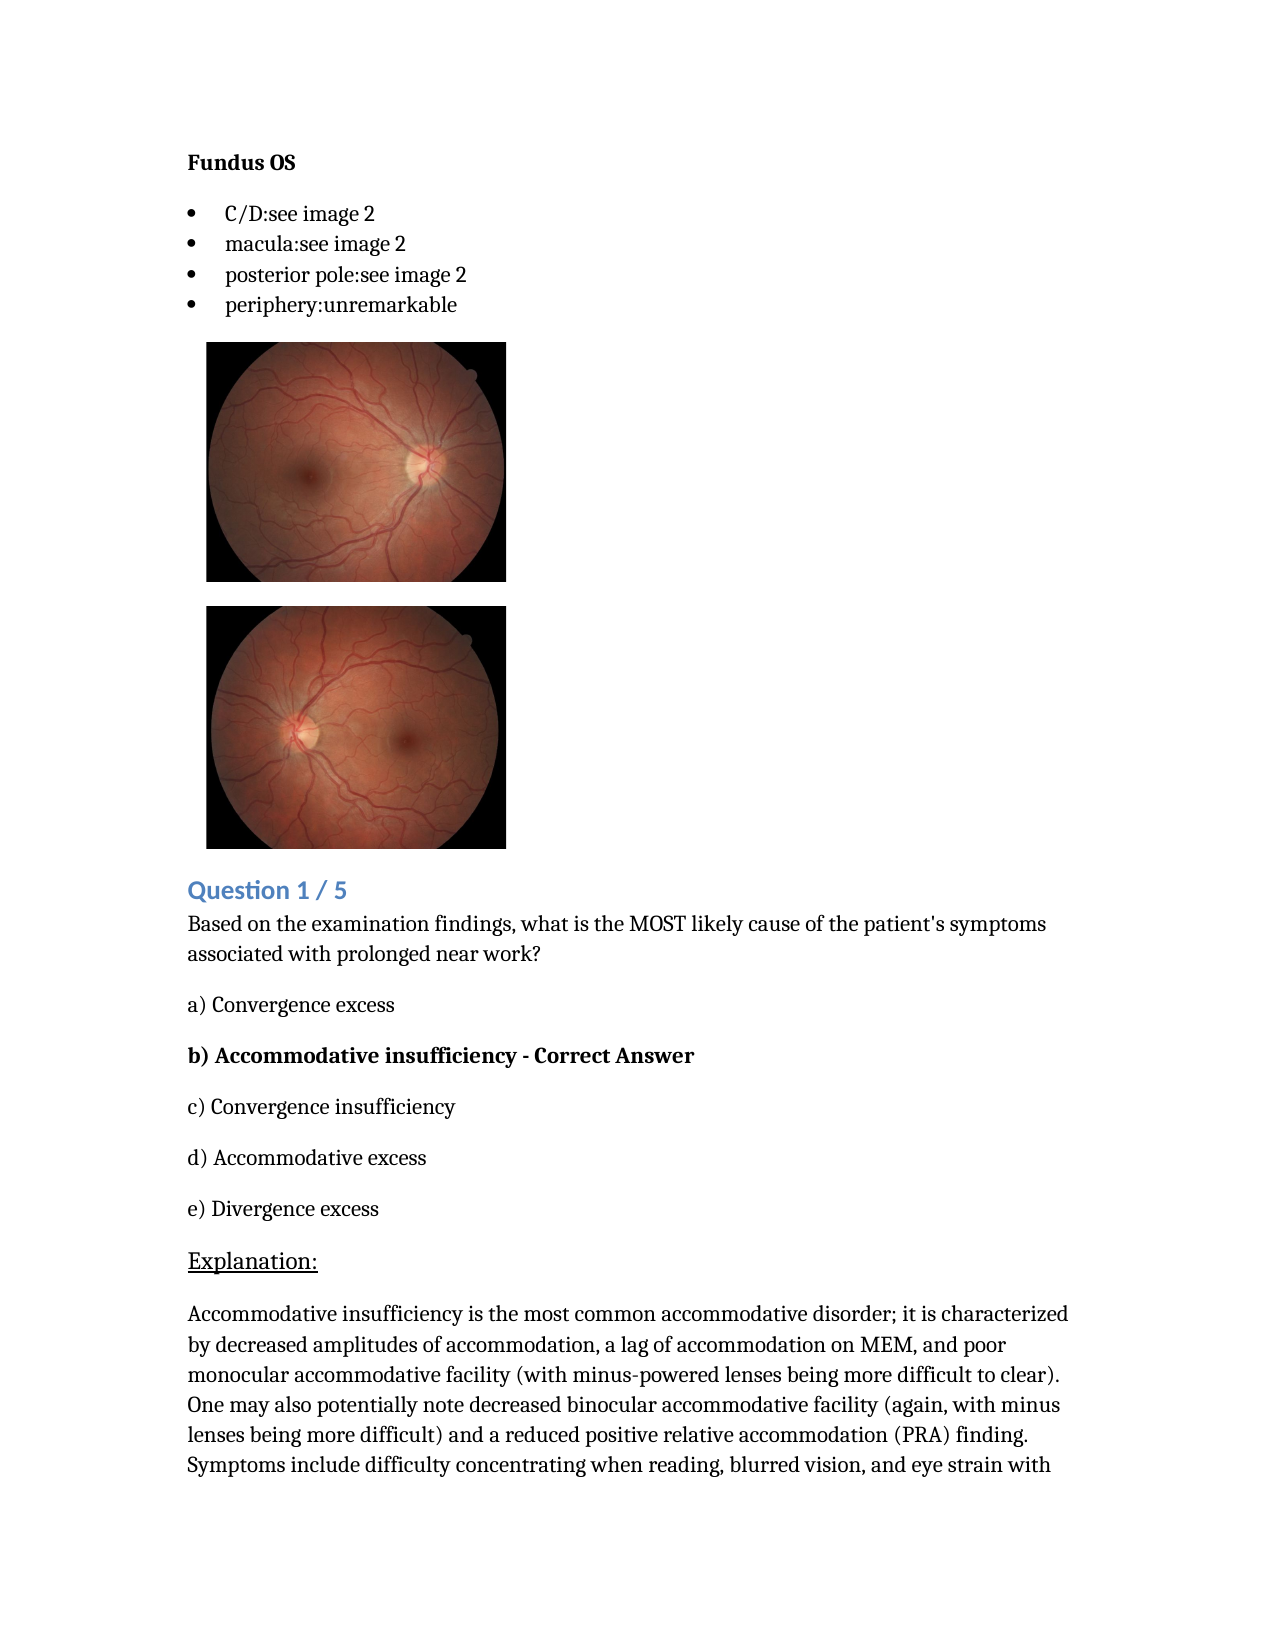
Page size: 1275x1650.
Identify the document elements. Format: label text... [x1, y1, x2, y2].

subtitle Question 1 / 5 [187, 873, 1087, 906]
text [187, 1301, 1087, 1478]
picture [206, 606, 507, 849]
list periphery:unremarkable [187, 292, 1087, 318]
text e) Divergence excess [187, 1196, 1087, 1223]
picture [206, 342, 507, 582]
text c) Convergence insufficiency [187, 1094, 1087, 1121]
text d) Accommodative excess [187, 1145, 1087, 1172]
text b) Accommodative insufficiency - Correct Answer [187, 1043, 1087, 1069]
list posterior pole:see image 2 [187, 261, 1087, 288]
text Fundus OS [187, 150, 1087, 176]
text Explanation: [187, 1247, 1087, 1276]
list C/D:see image 2 [187, 201, 1087, 227]
text a) Convergence excess [187, 992, 1087, 1018]
text Based on the examination findings, what is the MOST likely cause of the patient's symptoms associated with prolonged near work? [187, 911, 1087, 967]
list macula:see image 2 [187, 231, 1087, 258]
